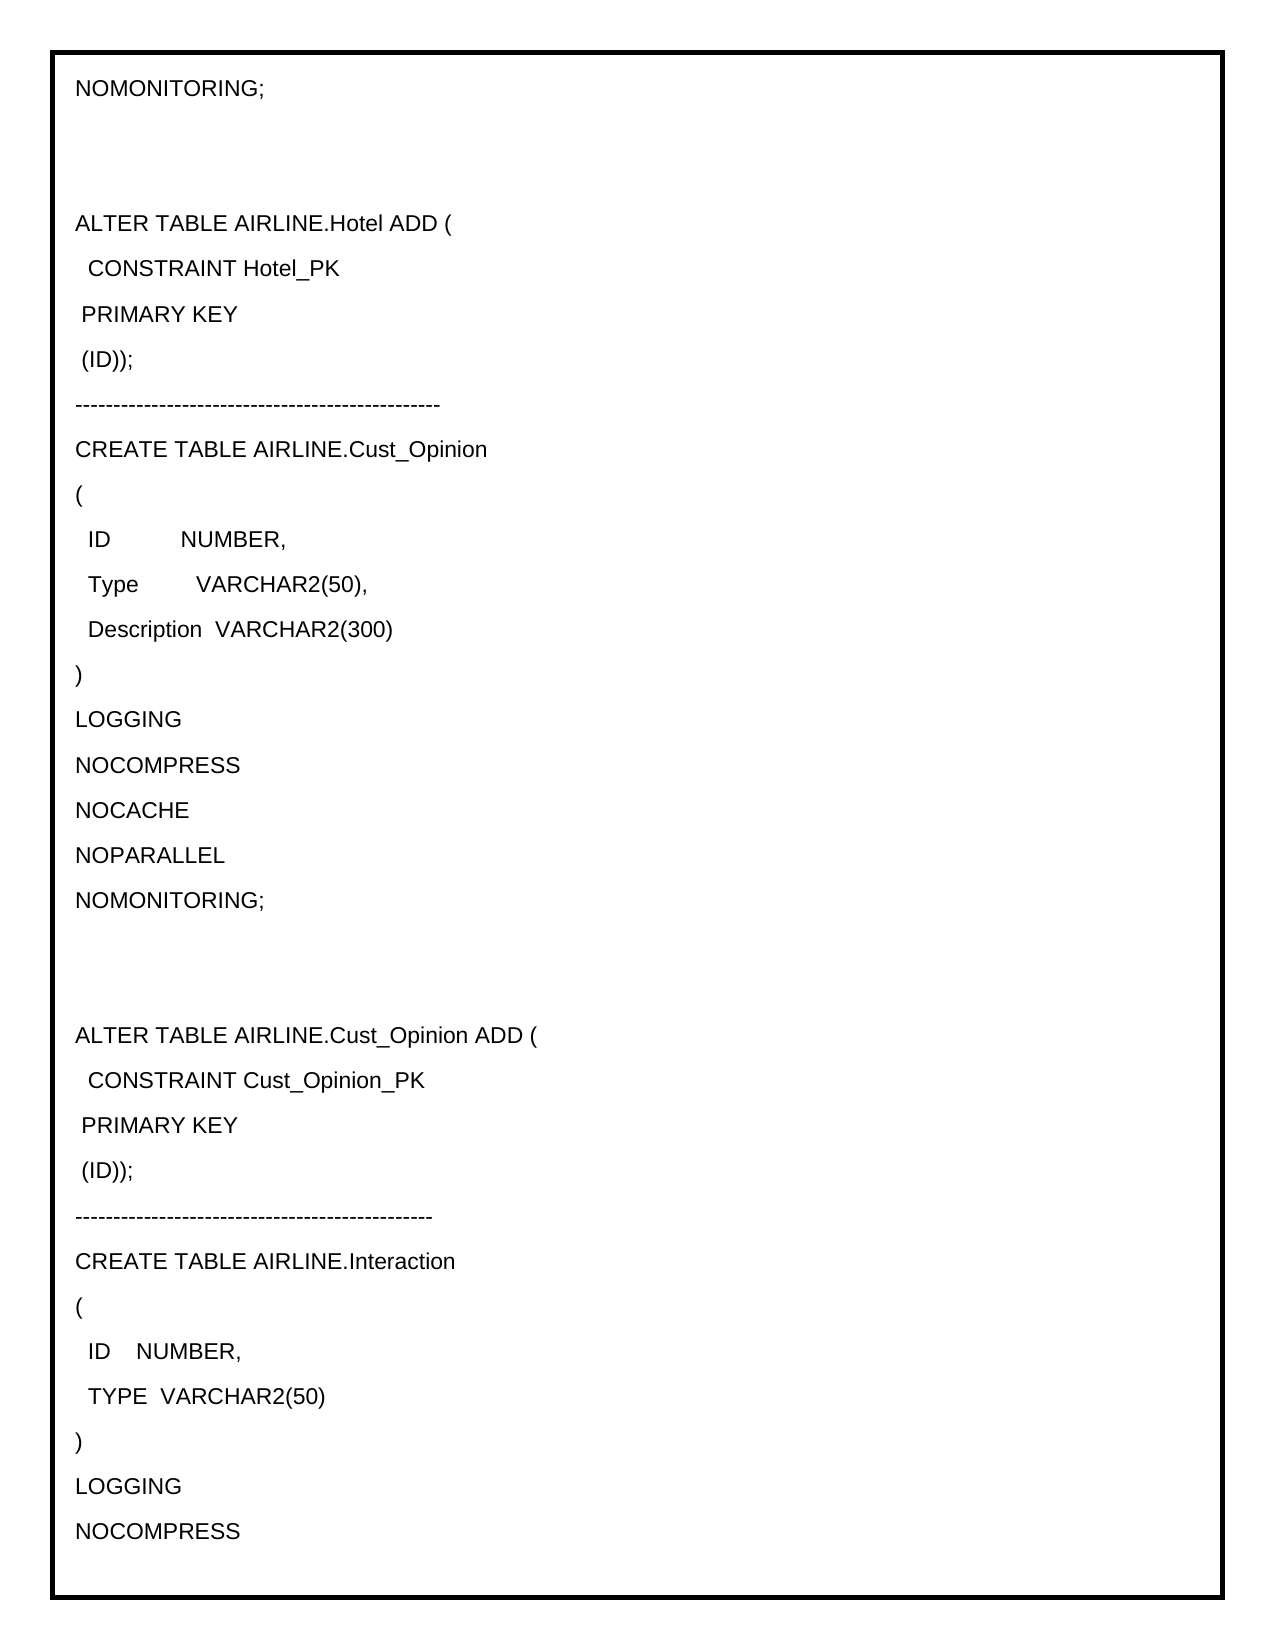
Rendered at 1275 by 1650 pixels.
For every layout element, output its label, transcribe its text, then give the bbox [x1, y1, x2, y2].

text ( [75, 1293, 1200, 1319]
text ) [75, 661, 1200, 688]
text ( [75, 481, 1200, 507]
text ID NUMBER, [75, 526, 1200, 552]
text NOCOMPRESS [75, 752, 1200, 778]
text NOMONITORING; [75, 75, 1200, 101]
text NOPARALLEL [75, 842, 1200, 868]
text CONSTRAINT Hotel_PK [75, 255, 1200, 282]
text CREATE TABLE AIRLINE.Cust_Opinion [75, 436, 1200, 462]
text CREATE TABLE AIRLINE.Interaction [75, 1248, 1200, 1274]
text TYPE VARCHAR2(50) [75, 1383, 1200, 1409]
text (ID)); [75, 346, 1200, 372]
text ------------------------------------------------ [75, 391, 1200, 417]
text LOGGING [75, 706, 1200, 733]
text Type VARCHAR2(50), [75, 571, 1200, 597]
text CONSTRAINT Cust_Opinion_PK [75, 1067, 1200, 1094]
text PRIMARY KEY [75, 301, 1200, 327]
text NOCOMPRESS [75, 1518, 1200, 1545]
text ALTER TABLE AIRLINE.Cust_Opinion ADD ( [75, 1022, 1200, 1048]
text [75, 1203, 1200, 1229]
text NOCACHE [75, 797, 1200, 823]
text ) [75, 1428, 1200, 1454]
text ID NUMBER, [75, 1338, 1200, 1364]
text Description VARCHAR2(300) [75, 616, 1200, 643]
text NOMONITORING; [75, 887, 1200, 913]
text (ID)); [75, 1157, 1200, 1184]
text LOGGING [75, 1473, 1200, 1499]
text PRIMARY KEY [75, 1112, 1200, 1139]
text ALTER TABLE AIRLINE.Hotel ADD ( [75, 210, 1200, 237]
